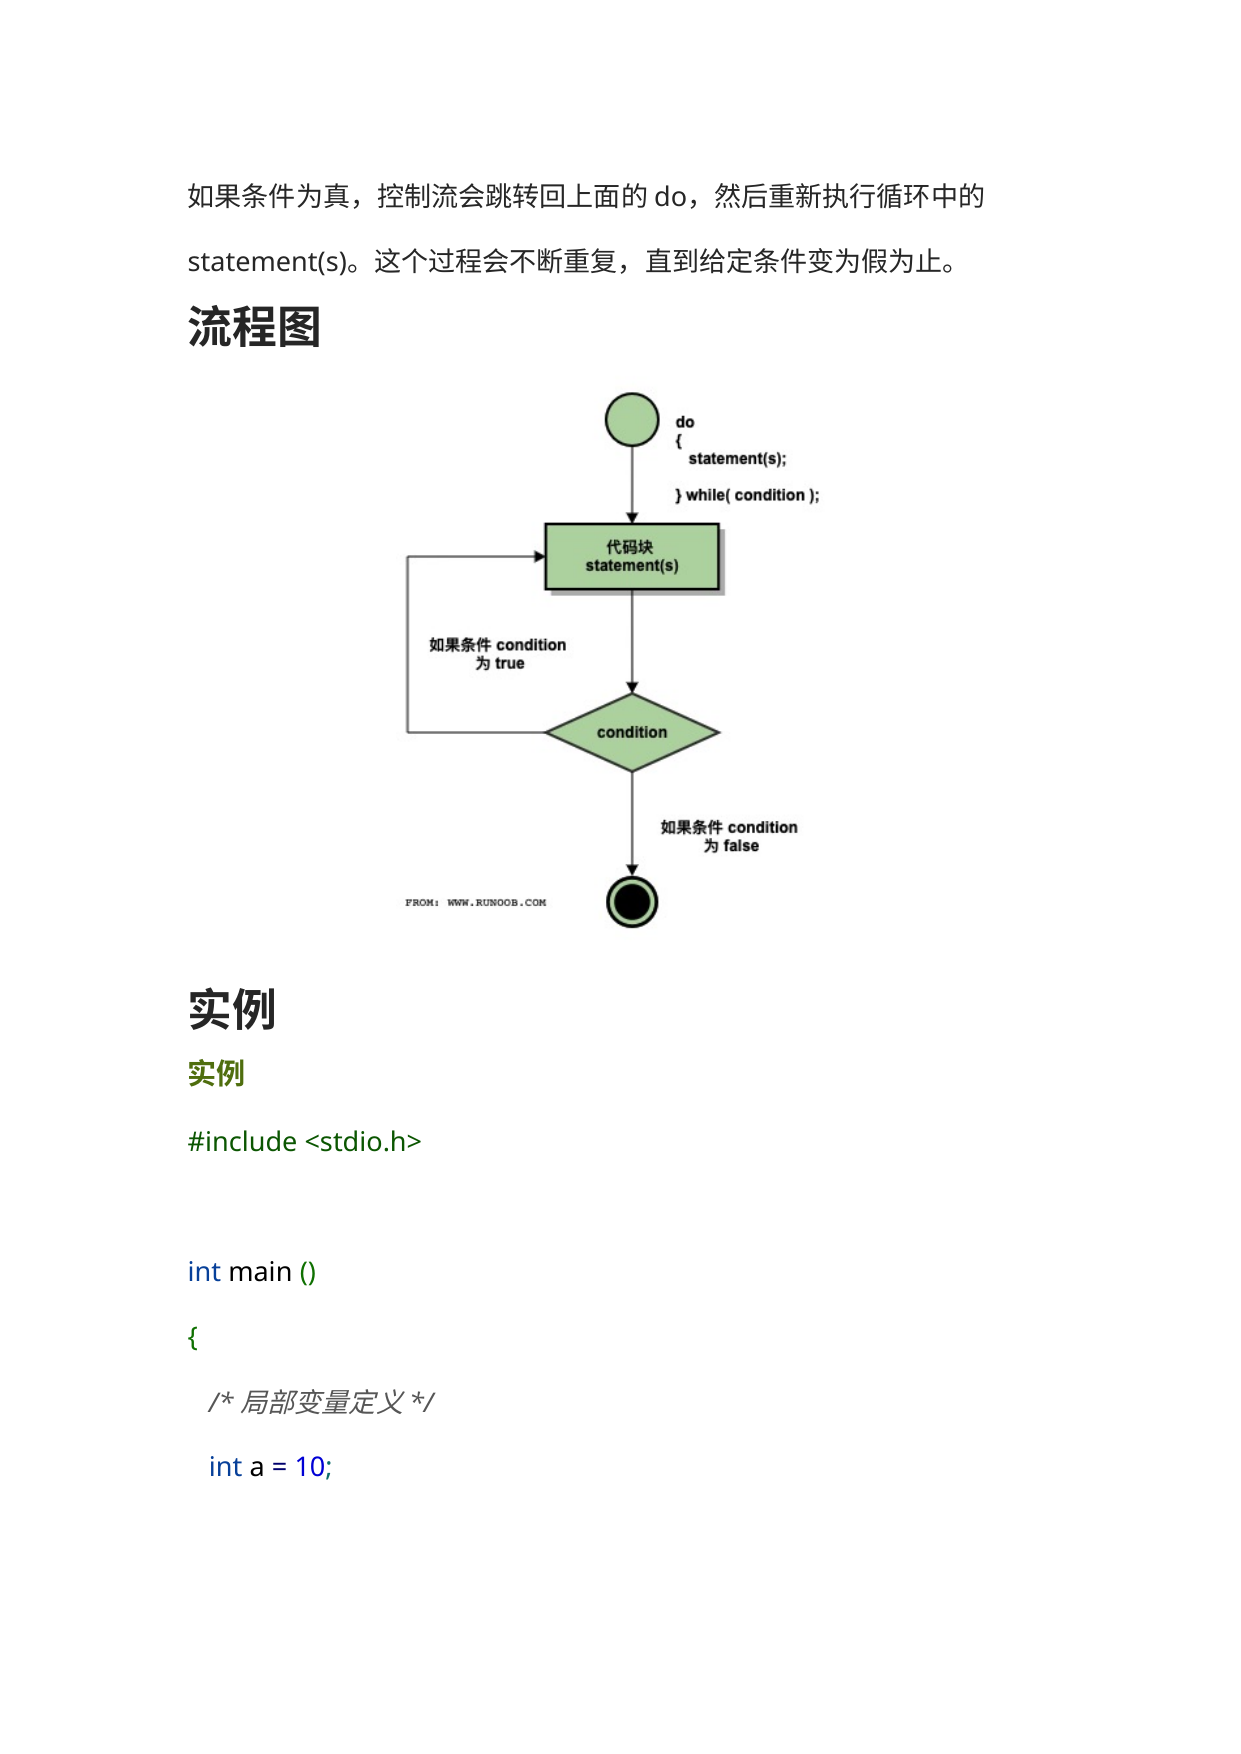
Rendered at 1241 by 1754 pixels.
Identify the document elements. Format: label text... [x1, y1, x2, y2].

text int a = 10; [187, 1434, 1053, 1499]
text 流程图 [187, 292, 1053, 357]
text { [187, 1304, 1053, 1369]
text 如果条件为真，控制流会跳转回上面的 do，然后重新执行循环中的 statement(s)。这个过程会不断重复，直到给定条件变为假为止。 [187, 162, 1053, 292]
text 实例 [187, 974, 1053, 1039]
picture [365, 357, 875, 966]
text #include <stdio.h> [187, 1109, 1053, 1174]
text int main () [187, 1239, 1053, 1304]
text /* 局部变量定义 */ [187, 1369, 1053, 1434]
text 实例 [187, 1039, 1053, 1104]
